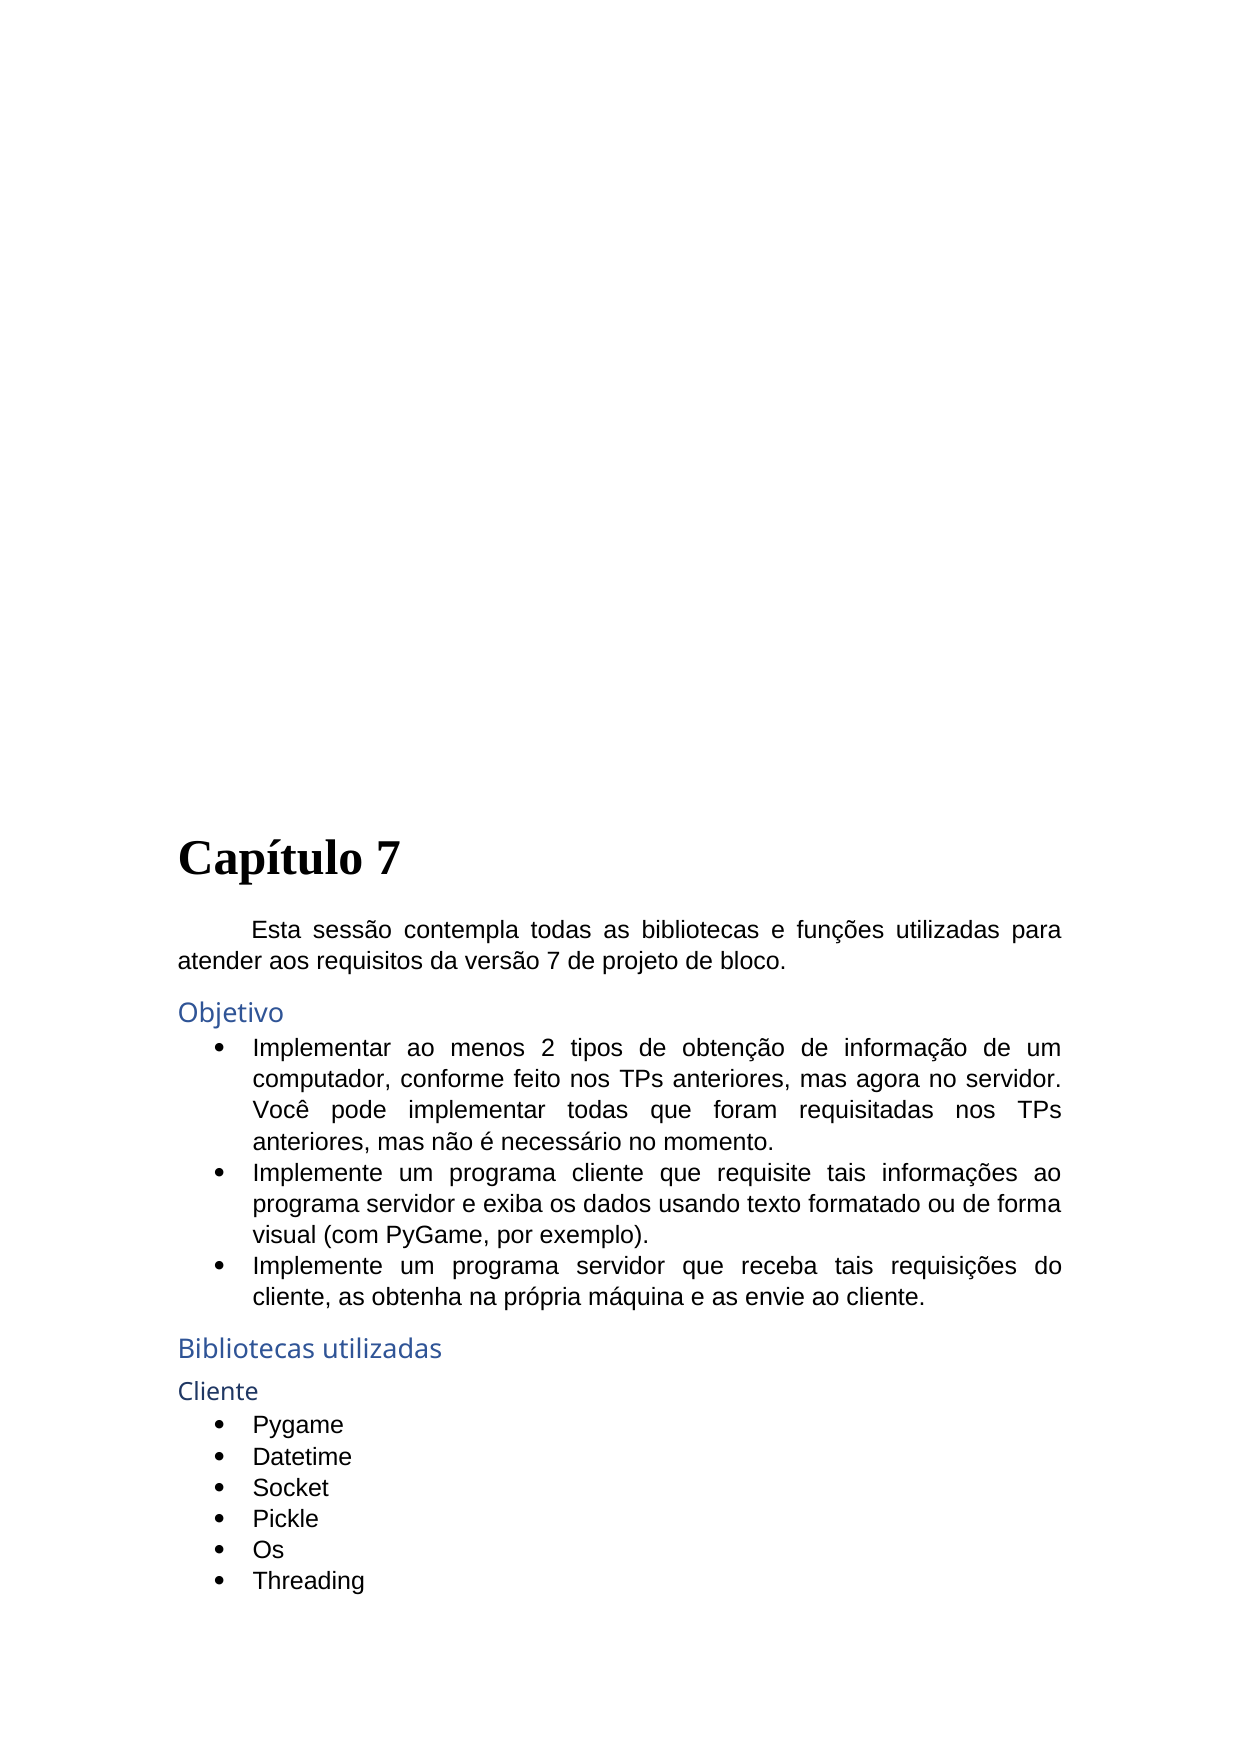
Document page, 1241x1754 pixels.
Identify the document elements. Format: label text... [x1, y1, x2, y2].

list Threading [215, 1566, 1063, 1595]
list Pygame [215, 1410, 1063, 1439]
list Datetime [215, 1441, 1063, 1470]
subtitle Objetivo [177, 993, 1063, 1030]
list Socket [215, 1473, 1063, 1501]
subtitle Cliente [177, 1373, 1063, 1408]
subtitle Capítulo 7 [177, 828, 1063, 886]
list Pickle [215, 1504, 1063, 1533]
list Implementar ao menos 2 tipos de obtenção de informação de um computador, conforme feito nos TPs anteriores, mas agora no servidor. Você pode implementar todas que foram requisitadas nos TPs anteriores, mas não é necessário no momento. [215, 1033, 1063, 1155]
list Implemente um programa cliente que requisite tais informações ao programa servidor e exiba os dados usando texto formatado ou de forma visual (com PyGame, por exemplo). [215, 1157, 1063, 1248]
text Esta sessão contempla todas as bibliotecas e funções utilizadas para atender aos requisitos da versão 7 de projeto de bloco. [177, 915, 1063, 974]
list Os [215, 1535, 1063, 1564]
subtitle Bibliotecas utilizadas [177, 1329, 1063, 1366]
list Implemente um programa servidor que receba tais requisições do cliente, as obtenha na própria máquina e as envie ao cliente. [215, 1251, 1063, 1311]
